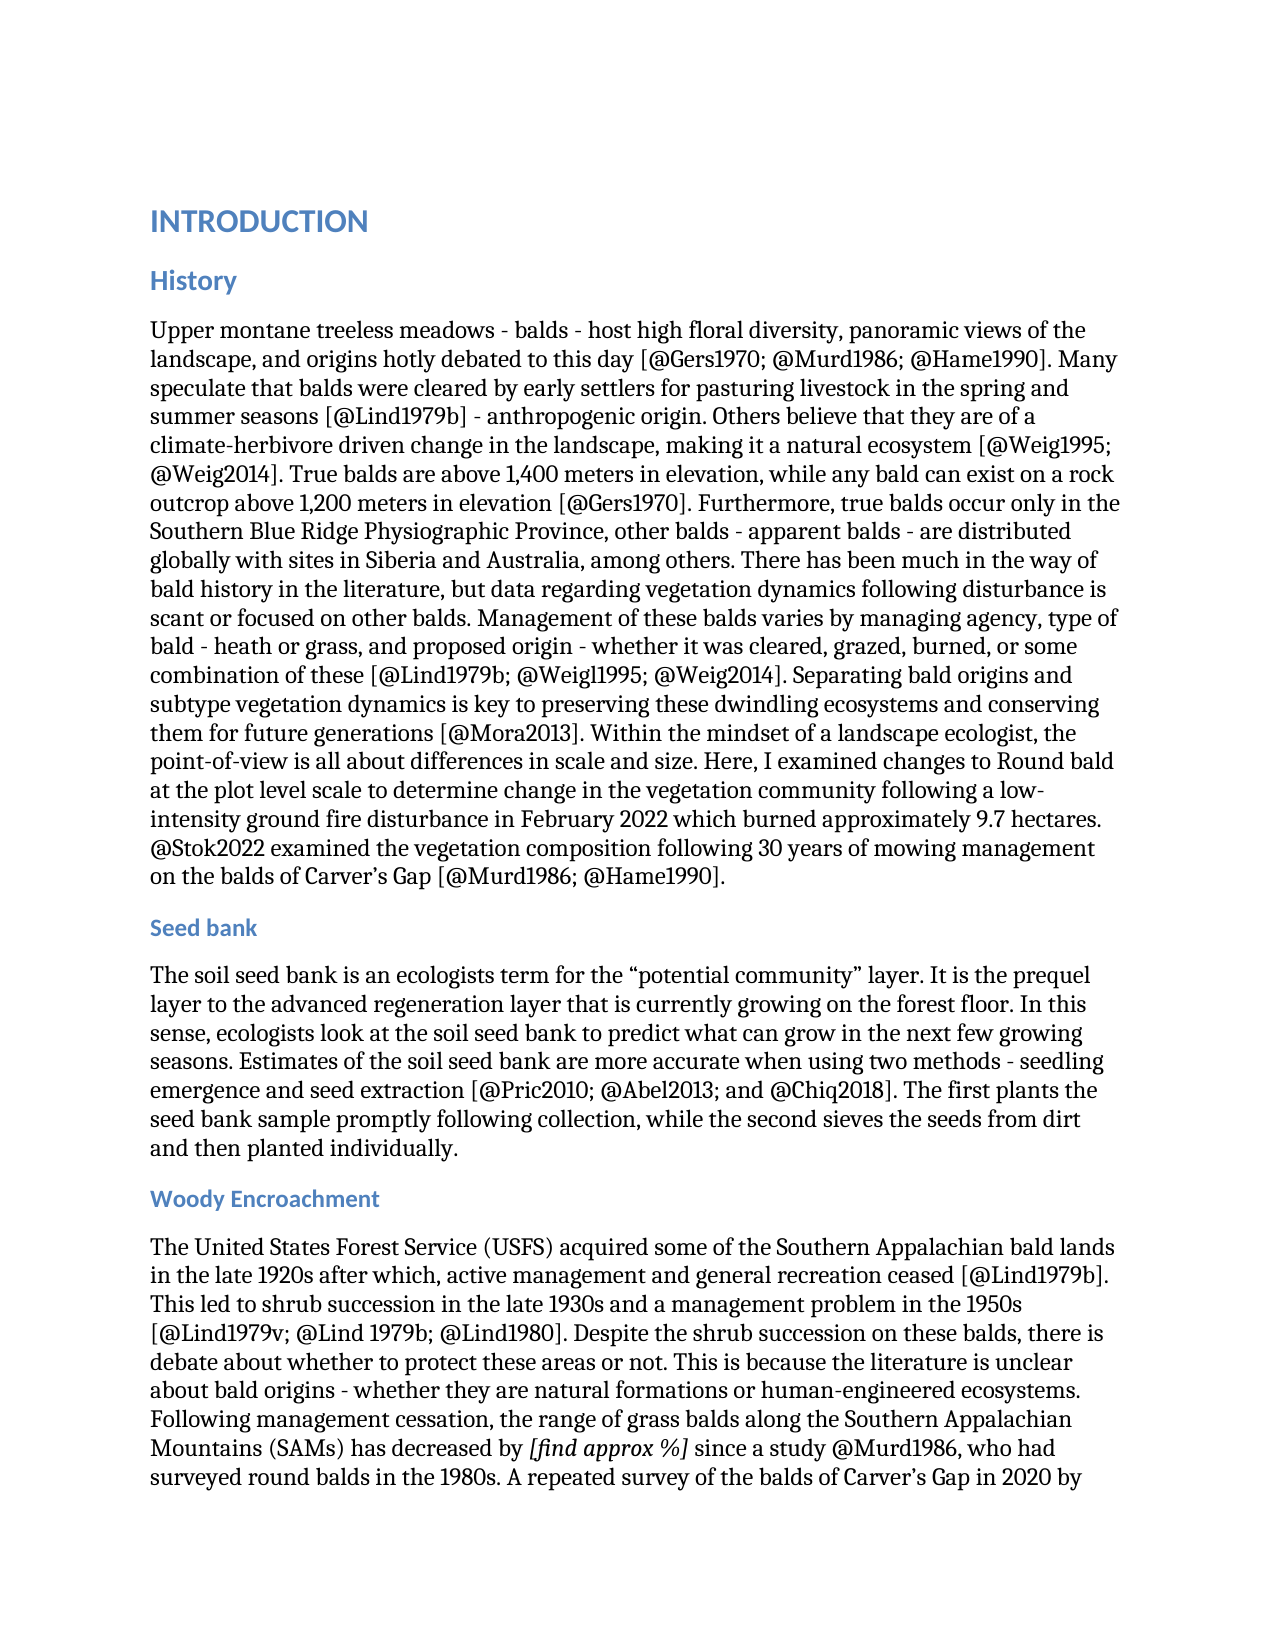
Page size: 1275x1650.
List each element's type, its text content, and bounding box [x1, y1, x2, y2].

subtitle History [150, 262, 1125, 297]
text Upper montane treeless meadows - balds - host high floral diversity, panoramic views of the landscape, and origins hotly debated to this day [@Gers1970; @Murd1986; @Hame1990]. Many speculate that balds were cleared by early settlers for pasturing livestock in the spring and summer seasons [@Lind1979b] - anthropogenic origin. Others believe that they are of a climate-herbivore driven change in the landscape, making it a natural ecosystem [@Weig1995; @Weig2014]. True balds are above 1,400 meters in elevation, while any bald can exist on a rock outcrop above 1,200 meters in elevation [@Gers1970]. Furthermore, true balds occur only in the Southern Blue Ridge Physiographic Province, other balds - apparent balds - are distributed globally with sites in Siberia and Australia, among others. There has been much in the way of bald history in the literature, but data regarding vegetation dynamics following disturbance is scant or focused on other balds. Management of these balds varies by managing agency, type of bald - heath or grass, and proposed origin - whether it was cleared, grazed, burned, or some combination of these [@Lind1979b; @Weigl1995; @Weig2014]. Separating bald origins and subtype vegetation dynamics is key to preserving these dwindling ecosystems and conserving them for future generations [@Mora2013]. Within the mindset of a landscape ecologist, the point-of-view is all about differences in scale and size. Here, I examined changes to Round bald at the plot level scale to determine change in the vegetation community following a low-intensity ground fire disturbance in February 2022 which burned approximately 9.7 hectares. @Stok2022 examined the vegetation composition following 30 years of mowing management on the balds of Carver’s Gap [@Murd1986; @Hame1990]. [150, 316, 1125, 891]
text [150, 1232, 1125, 1491]
subtitle INTRODUCTION [150, 200, 1125, 241]
subtitle Woody Encroachment [150, 1183, 1125, 1214]
subtitle Seed bank [150, 912, 1125, 942]
text The soil seed bank is an ecologists term for the “potential community” layer. It is the prequel layer to the advanced regeneration layer that is currently growing on the forest floor. In this sense, ecologists look at the soil seed bank to predict what can grow in the next few growing seasons. Estimates of the soil seed bank are more accurate when using two methods - seedling emergence and seed extraction [@Pric2010; @Abel2013; and @Chiq2018]. The first plants the seed bank sample promptly following collection, while the second sieves the seeds from dirt and then planted individually. [150, 961, 1125, 1162]
